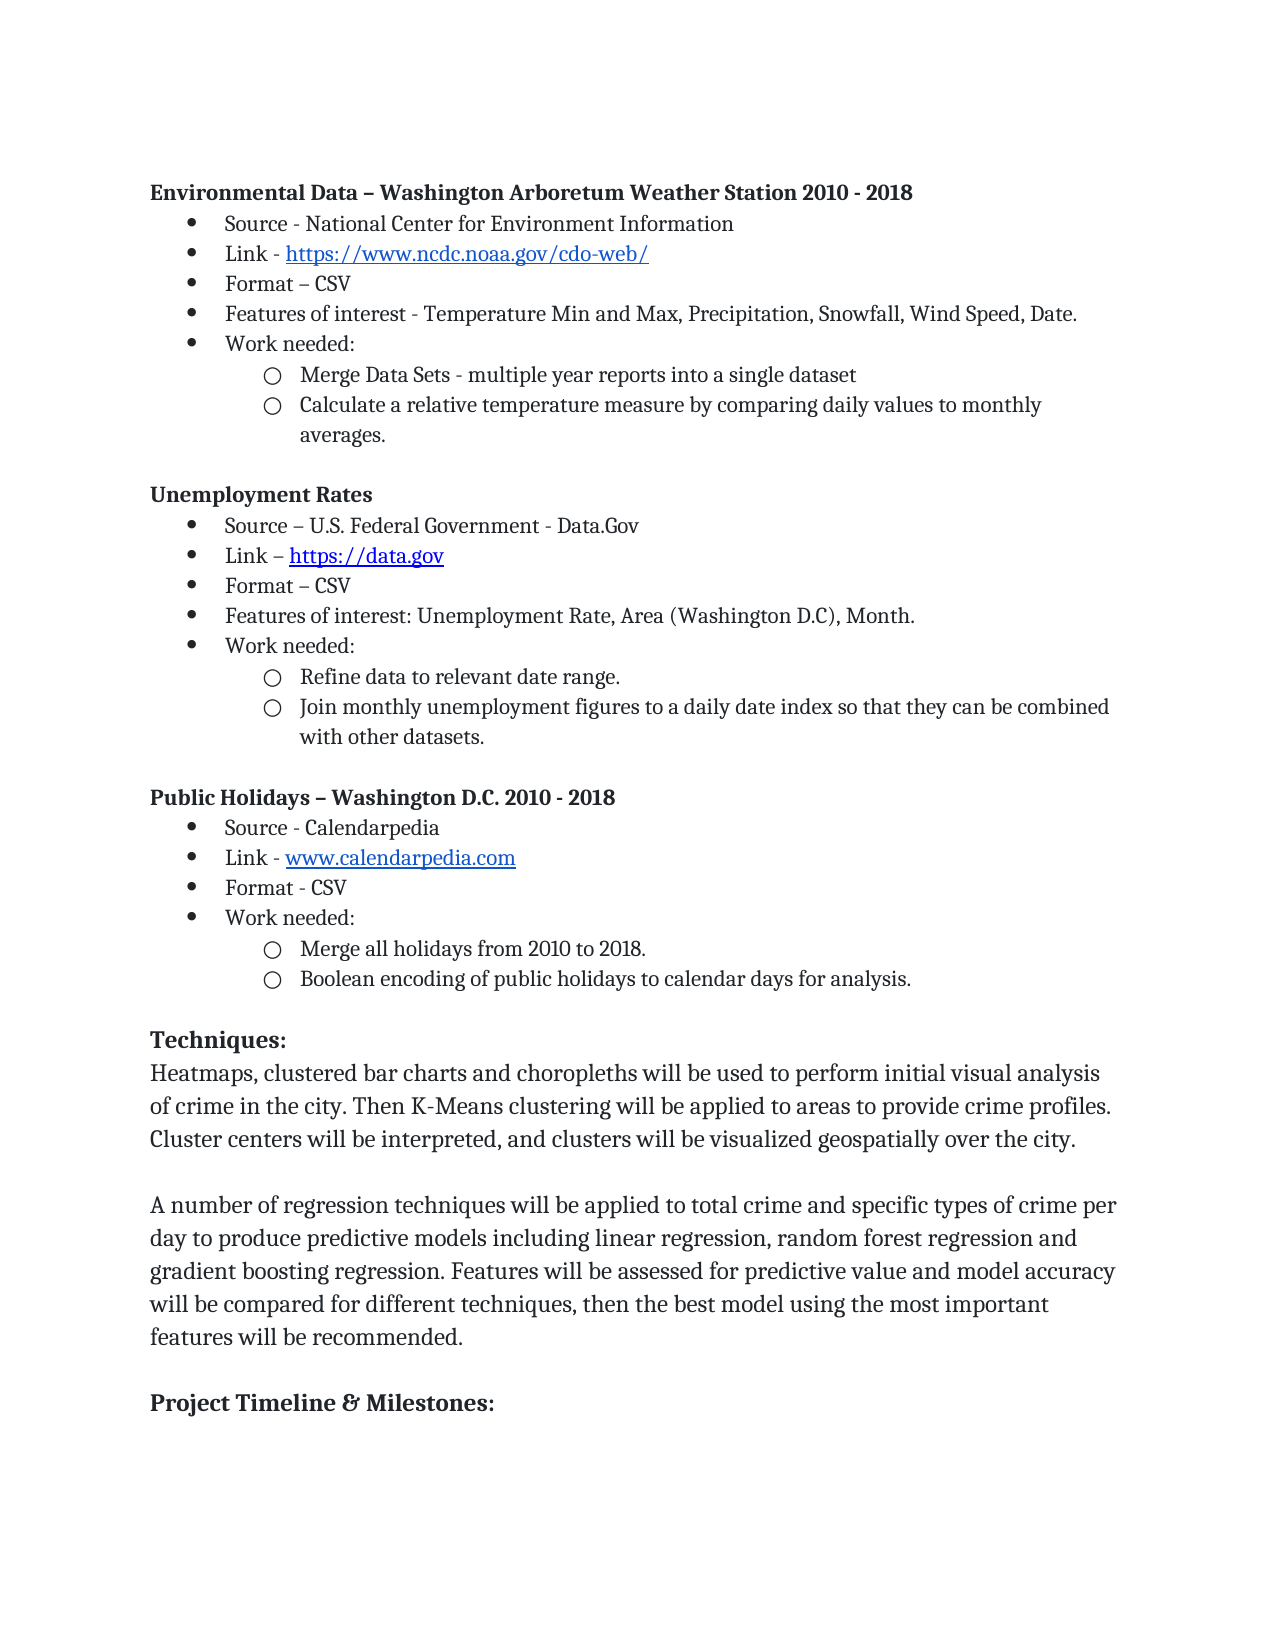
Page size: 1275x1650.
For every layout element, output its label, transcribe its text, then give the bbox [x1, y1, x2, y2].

list Format - CSV [187, 875, 1125, 901]
list Work needed: [187, 633, 1125, 660]
list Format – CSV [187, 573, 1125, 599]
text Unemployment Rates [150, 482, 1125, 509]
list Link - www.calendarpedia.com [187, 845, 1125, 871]
list Work needed: [187, 905, 1125, 932]
list Source – U.S. Federal Government - Data.Gov [187, 512, 1125, 539]
list Work needed: [187, 331, 1125, 358]
list Features of interest: Unemployment Rate, Area (Washington D.C), Month. [187, 603, 1125, 629]
list Source - Calendarpedia [187, 814, 1125, 841]
list Merge Data Sets - multiple year reports into a single dataset [262, 361, 1125, 388]
text Environmental Data – Washington Arboretum Weather Station 2010 - 2018 [150, 180, 1125, 207]
list Calculate a relative temperature measure by comparing daily values to monthly averages. [262, 392, 1125, 448]
text Heatmaps, clustered bar charts and choropleths will be used to perform initial visual analysis of crime in the city. Then K-Means clustering will be applied to areas to provide crime profiles. Cluster centers will be interpreted, and clusters will be visualized geospatially over the city. [150, 1059, 1125, 1154]
text Techniques: [150, 1026, 1125, 1055]
text Project Timeline & Milestones: [150, 1389, 1125, 1418]
list Join monthly unemployment figures to a daily date index so that they can be combined with other datasets. [262, 694, 1125, 750]
list Source - National Center for Environment Information [187, 210, 1125, 237]
list Link – https://data.gov [187, 543, 1125, 569]
text A number of regression techniques will be applied to total crime and specific types of crime per day to produce predictive models including linear regression, random forest regression and gradient boosting regression. Features will be assessed for predictive value and model accuracy will be compared for different techniques, then the best model using the most important features will be recommended. [150, 1191, 1125, 1352]
list Boolean encoding of public holidays to calendar days for analysis. [262, 966, 1125, 992]
text Public Holidays – Washington D.C. 2010 - 2018 [150, 784, 1125, 811]
list Link - https://www.ncdc.noaa.gov/cdo-web/ [187, 241, 1125, 267]
list Refine data to relevant date range. [262, 663, 1125, 690]
list Merge all holidays from 2010 to 2018. [262, 935, 1125, 962]
list Format – CSV [187, 271, 1125, 297]
list Features of interest - Temperature Min and Max, Precipitation, Snowfall, Wind Speed, Date. [187, 301, 1125, 327]
